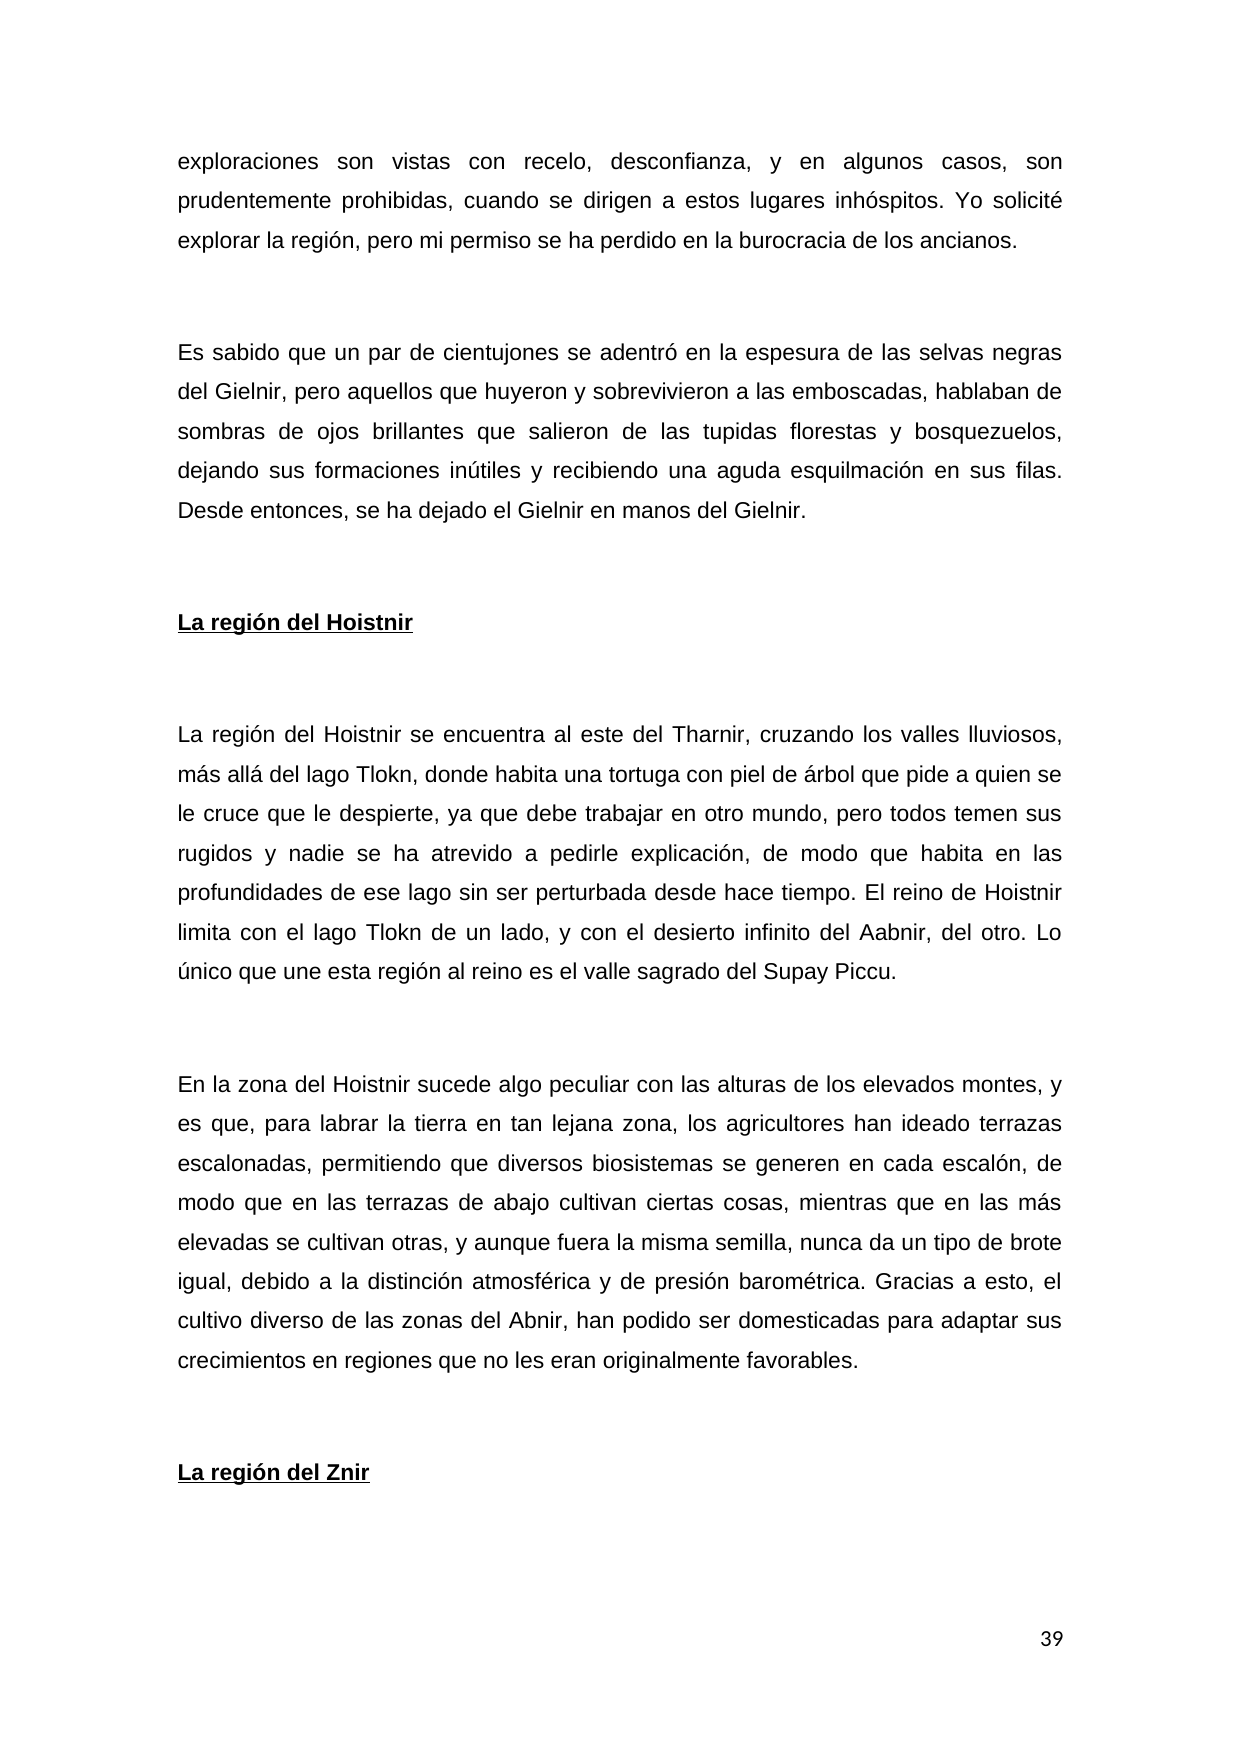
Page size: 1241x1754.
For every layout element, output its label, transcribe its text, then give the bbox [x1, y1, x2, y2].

text En la zona del Hoistnir sucede algo peculiar con las alturas de los elevados montes, y es que, para labrar la tierra en tan lejana zona, los agricultores han ideado terrazas escalonadas, permitiendo que diversos biosistemas se generen en cada escalón, de modo que en las terrazas de abajo cultivan ciertas cosas, mientras que en las más elevadas se cultivan otras, y aunque fuera la misma semilla, nunca da un tipo de brote igual, debido a la distinción atmosférica y de presión barométrica. Gracias a esto, el cultivo diverso de las zonas del Abnir, han podido ser domesticadas para adaptar sus crecimientos en regiones que no les eran originalmente favorables. [177, 1071, 1063, 1373]
text La región del Hoistnir [177, 609, 1063, 635]
text La región del Hoistnir se encuentra al este del Tharnir, cruzando los valles lluviosos, más allá del lago Tlokn, donde habita una tortuga con piel de árbol que pide a quien se le cruce que le despierte, ya que debe trabajar en otro mundo, pero todos temen sus rugidos y nadie se ha atrevido a pedirle explicación, de modo que habita en las profundidades de ese lago sin ser perturbada desde hace tiempo. El reino de Hoistnir limita con el lago Tlokn de un lado, y con el desierto infinito del Aabnir, del otro. Lo único que une esta región al reino es el valle sagrado del Supay Piccu. [177, 721, 1063, 984]
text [177, 148, 1063, 253]
text Es sabido que un par de cientujones se adentró en la espesura de las selvas negras del Gielnir, pero aquellos que huyeron y sobrevivieron a las emboscadas, hablaban de sombras de ojos brillantes que salieron de las tupidas florestas y bosquezuelos, dejando sus formaciones inútiles y recibiendo una aguda esquilmación en sus filas. Desde entonces, se ha dejado el Gielnir en manos del Gielnir. [177, 339, 1063, 523]
text La región del Znir [177, 1459, 1063, 1486]
